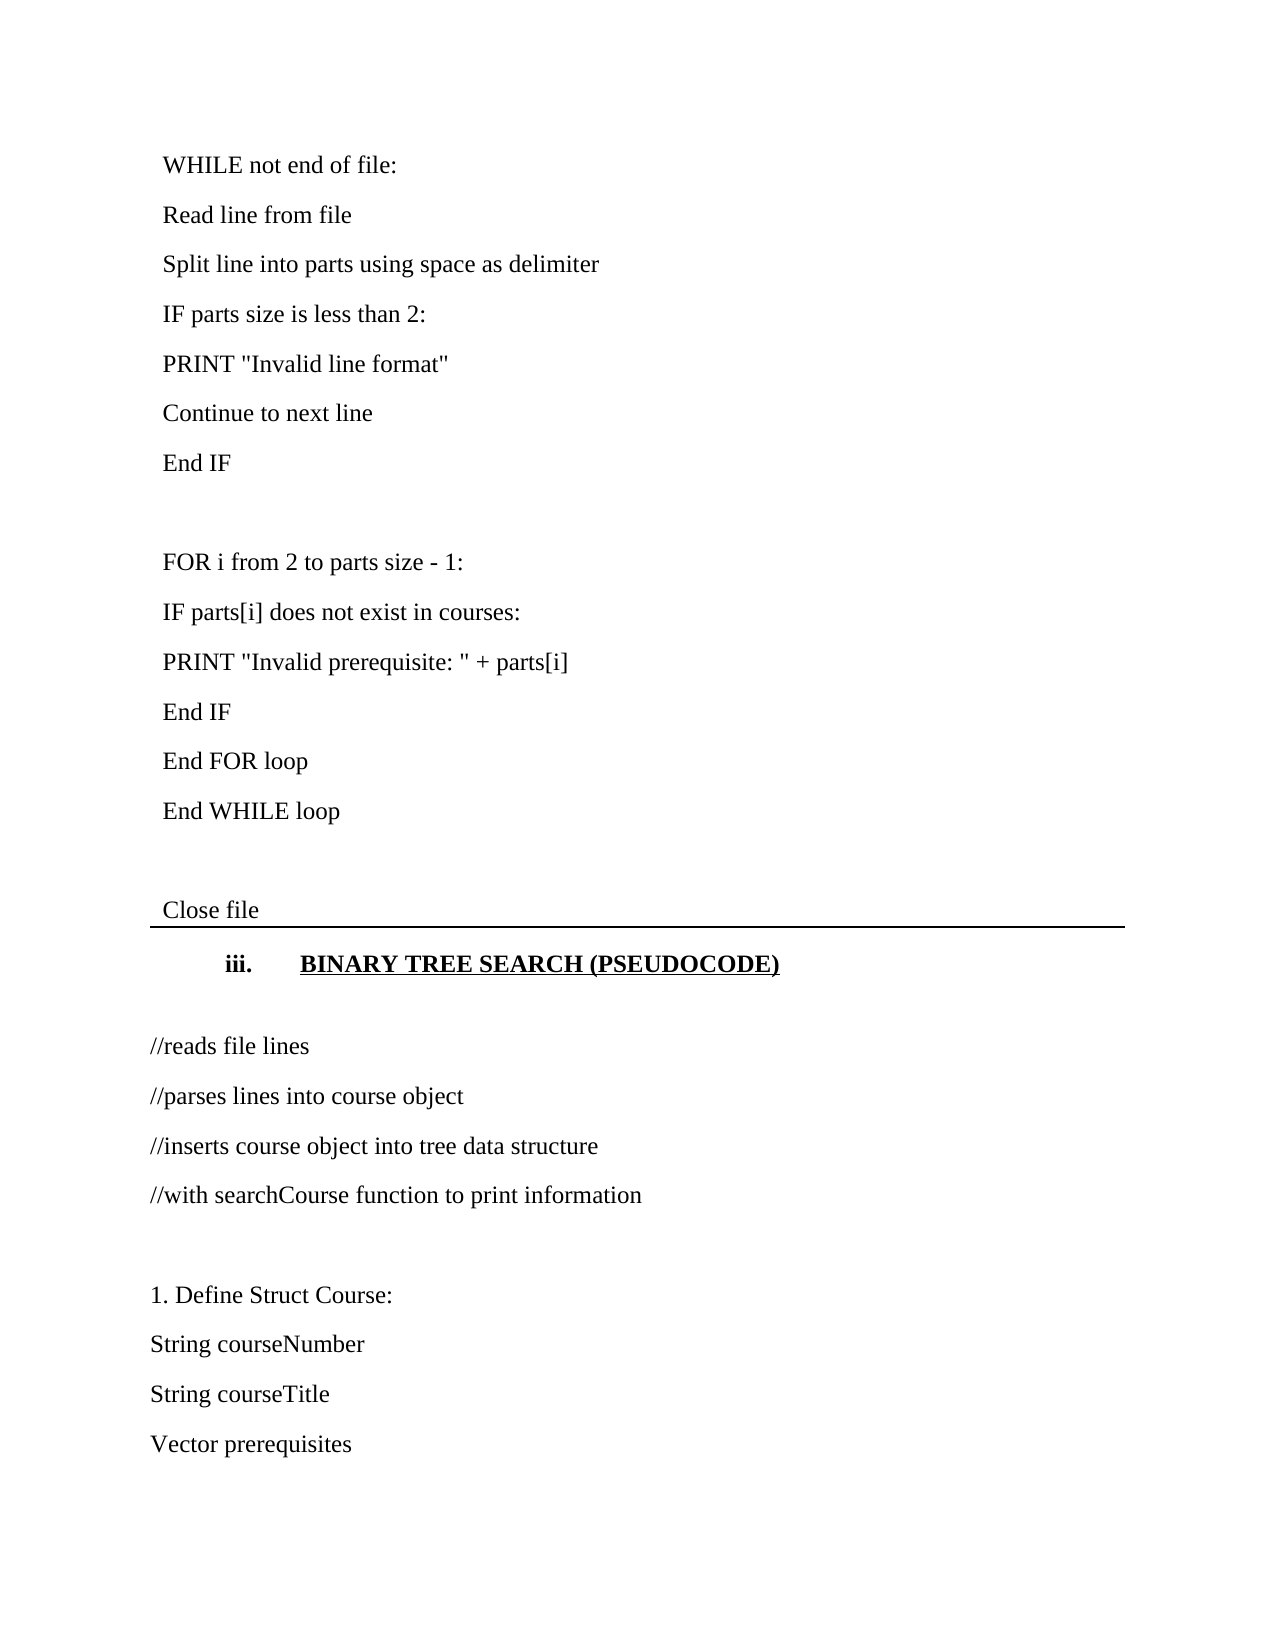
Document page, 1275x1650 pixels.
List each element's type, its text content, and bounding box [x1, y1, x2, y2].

text FOR i from 2 to parts size - 1: [150, 547, 1125, 576]
text Close file [150, 895, 1125, 926]
text //inserts course object into tree data structure [150, 1131, 1125, 1159]
text WHILE not end of file: [150, 150, 1125, 179]
text PRINT "Invalid line format" [150, 349, 1125, 377]
text End WHILE loop [150, 796, 1125, 825]
text IF parts size is less than 2: [150, 299, 1125, 328]
text String courseTitle [150, 1379, 1125, 1408]
text //parses lines into course object [150, 1081, 1125, 1110]
text End FOR loop [150, 746, 1125, 775]
text Split line into parts using space as delimiter [150, 249, 1125, 278]
text Vector prerequisites [150, 1429, 1125, 1458]
text //with searchCourse function to print information [150, 1180, 1125, 1209]
text End IF [150, 448, 1125, 477]
text PRINT "Invalid prerequisite: " + parts[i] [150, 647, 1125, 676]
text Read line from file [150, 200, 1125, 228]
text 1. Define Struct Course: [150, 1280, 1125, 1308]
text Continue to next line [150, 398, 1125, 427]
text //reads file lines [150, 1031, 1125, 1060]
text End IF [150, 697, 1125, 725]
list BINARY TREE SEARCH (PSEUDOCODE) [225, 949, 1125, 977]
text String courseNumber [150, 1329, 1125, 1358]
text IF parts[i] does not exist in courses: [150, 597, 1125, 626]
